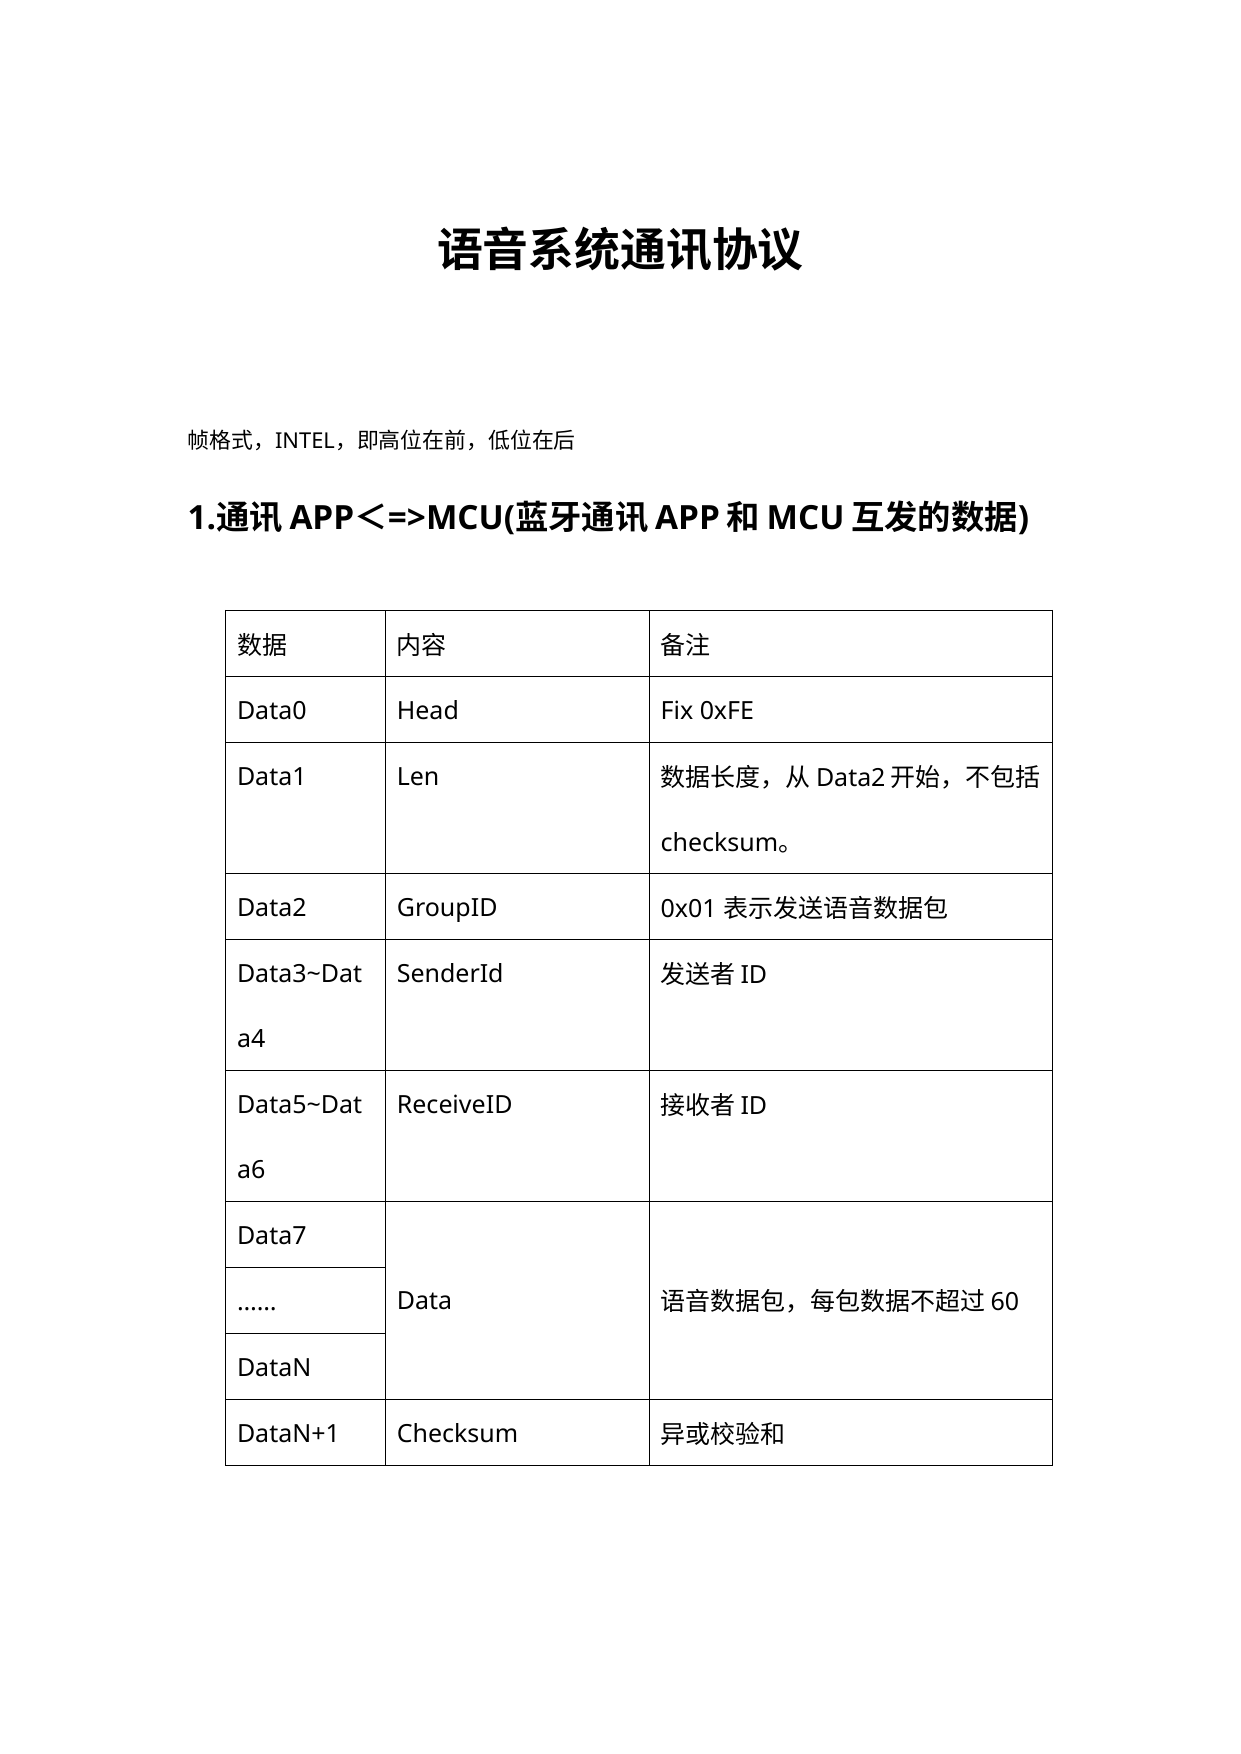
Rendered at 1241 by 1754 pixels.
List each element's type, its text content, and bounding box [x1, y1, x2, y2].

table_cell Data7 [226, 1202, 385, 1267]
table_cell …… [226, 1268, 385, 1333]
table_cell 数据长度，从Data2开始，不包括checksum。 [650, 743, 1052, 873]
table_cell GroupID [386, 874, 649, 939]
table_cell Checksum [386, 1400, 649, 1465]
table_cell Data2 [226, 874, 385, 939]
table_cell 0x01 表示发送语音数据包 [650, 874, 1052, 939]
table_cell DataN+1 [226, 1400, 385, 1465]
table_cell Data1 [226, 743, 385, 873]
table_cell Data [386, 1202, 649, 1399]
table_cell Data0 [226, 677, 385, 742]
table_cell Fix 0xFE [650, 677, 1052, 742]
table_cell 语音数据包，每包数据不超过60 [650, 1202, 1052, 1399]
table_cell SenderId [386, 940, 649, 1070]
table_cell DataN [226, 1334, 385, 1399]
subtitle 1.通讯APP＜=>MCU(蓝牙通讯APP和MCU互发的数据) [187, 482, 1053, 547]
table_header 内容 [386, 611, 649, 676]
table_cell Data5~Data6 [226, 1071, 385, 1201]
table_header 数据 [226, 611, 385, 676]
table_cell ReceiveID [386, 1071, 649, 1201]
table_cell 异或校验和 [650, 1400, 1052, 1465]
table_cell 接收者ID [650, 1071, 1052, 1201]
subtitle 语音系统通讯协议 [187, 197, 1053, 295]
table_cell 发送者ID [650, 940, 1052, 1070]
text 帧格式，INTEL，即高位在前，低位在后 [187, 423, 1053, 455]
table_header 备注 [650, 611, 1052, 676]
table_cell Data3~Data4 [226, 940, 385, 1070]
table_cell Head [386, 677, 649, 742]
table_cell Len [386, 743, 649, 873]
